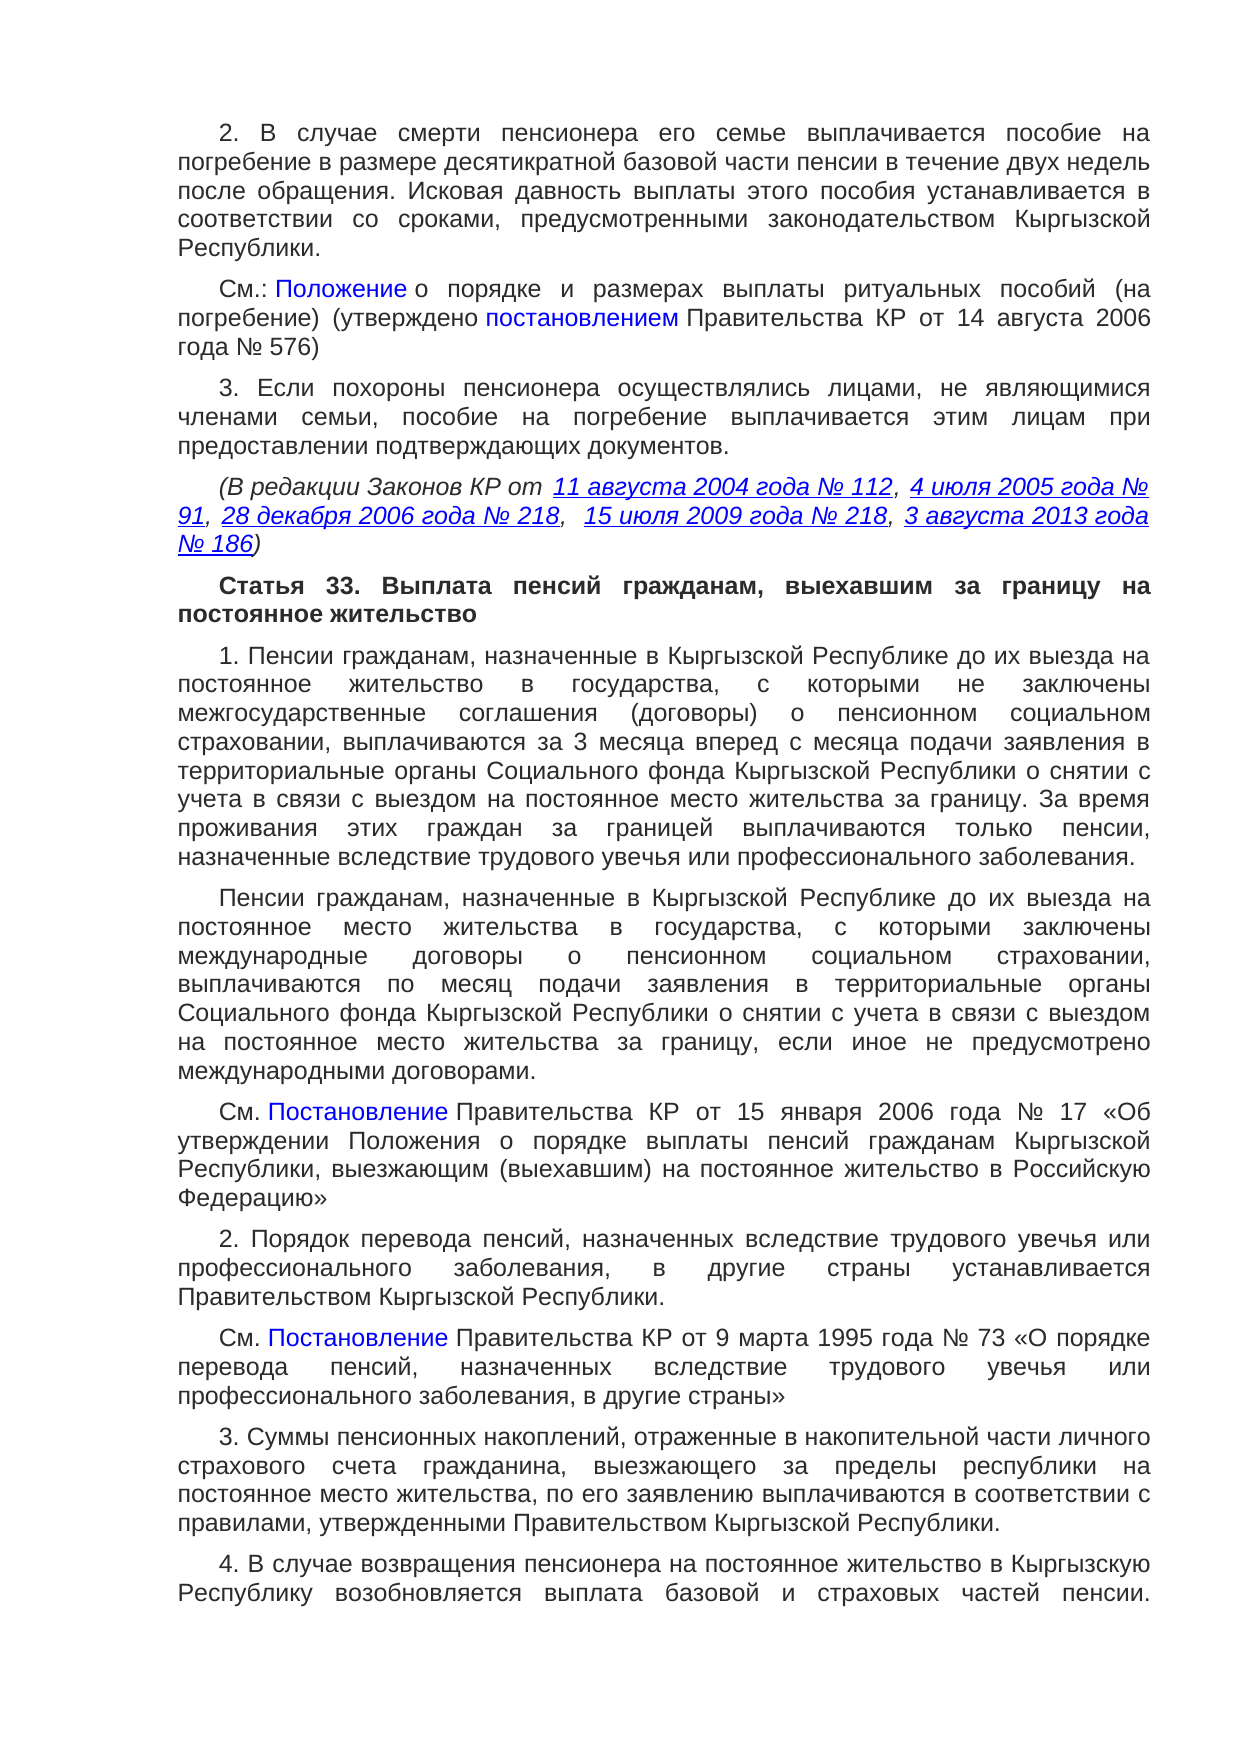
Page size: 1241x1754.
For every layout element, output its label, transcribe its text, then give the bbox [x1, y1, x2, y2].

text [177, 1549, 1152, 1607]
text См.: Положение о порядке и размерах выплаты ритуальных пособий (на погребение) (утверждено постановлением Правительства КР от 14 августа 2006 года № 576) [177, 274, 1152, 361]
text 3. Суммы пенсионных накоплений, отраженные в накопительной части личного страхового счета гражданина, выезжающего за пределы республики на постоянное место жительства, по его заявлению выплачиваются в соответствии с правилами, утвержденными Правительством Кыргызской Республики. [177, 1422, 1152, 1537]
text См. Постановление Правительства КР от 9 марта 1995 года № 73 «О порядке перевода пенсий, назначенных вследствие трудового увечья или профессионального заболевания, в другие страны» [177, 1323, 1152, 1409]
text 1. Пенсии гражданам, назначенные в Кыргызской Республике до их выезда на постоянное жительство в государства, с которыми не заключены межгосударственные соглашения (договоры) о пенсионном социальном страховании, выплачиваются за 3 месяца вперед с месяца подачи заявления в территориальные органы Социального фонда Кыргызской Республики о снятии с учета в связи с выездом на постоянное место жительства за границу. За время проживания этих граждан за границей выплачиваются только пенсии, назначенные вследствие трудового увечья или профессионального заболевания. [177, 641, 1152, 871]
text (В редакции Законов КР от 11 августа 2004 года № 112, 4 июля 2005 года № 91, 28 декабря 2006 года № 218, 15 июля 2009 года № 218, 3 августа 2013 года № 186) [177, 472, 1152, 558]
text Пенсии гражданам, назначенные в Кыргызской Республике до их выезда на постоянное место жительства в государства, с которыми заключены международные договоры о пенсионном социальном страховании, выплачиваются по месяц подачи заявления в территориальные органы Социального фонда Кыргызской Республики о снятии с учета в связи с выездом на постоянное место жительства за границу, если иное не предусмотрено международными договорами. [177, 883, 1152, 1084]
text Статья 33. Выплата пенсий гражданам, выехавшим за границу на постоянное жительство [177, 571, 1152, 628]
text См. Постановление Правительства КР от 15 января 2006 года № 17 «Об утверждении Положения о порядке выплаты пенсий гражданам Кыргызской Республики, выезжающим (выехавшим) на постоянное жительство в Российскую Федерацию» [177, 1097, 1152, 1212]
text 3. Если похороны пенсионера осуществлялись лицами, не являющимися членами семьи, пособие на погребение выплачивается этим лицам при предоставлении подтверждающих документов. [177, 373, 1152, 459]
text 2. Порядок перевода пенсий, назначенных вследствие трудового увечья или профессионального заболевания, в другие страны устанавливается Правительством Кыргызской Республики. [177, 1224, 1152, 1311]
text 2. В случае смерти пенсионера его семье выплачивается пособие на погребение в размере десятикратной базовой части пенсии в течение двух недель после обращения. Исковая давность выплаты этого пособия устанавливается в соответствии со сроками, предусмотренными законодательством Кыргызской Республики. [177, 118, 1152, 262]
